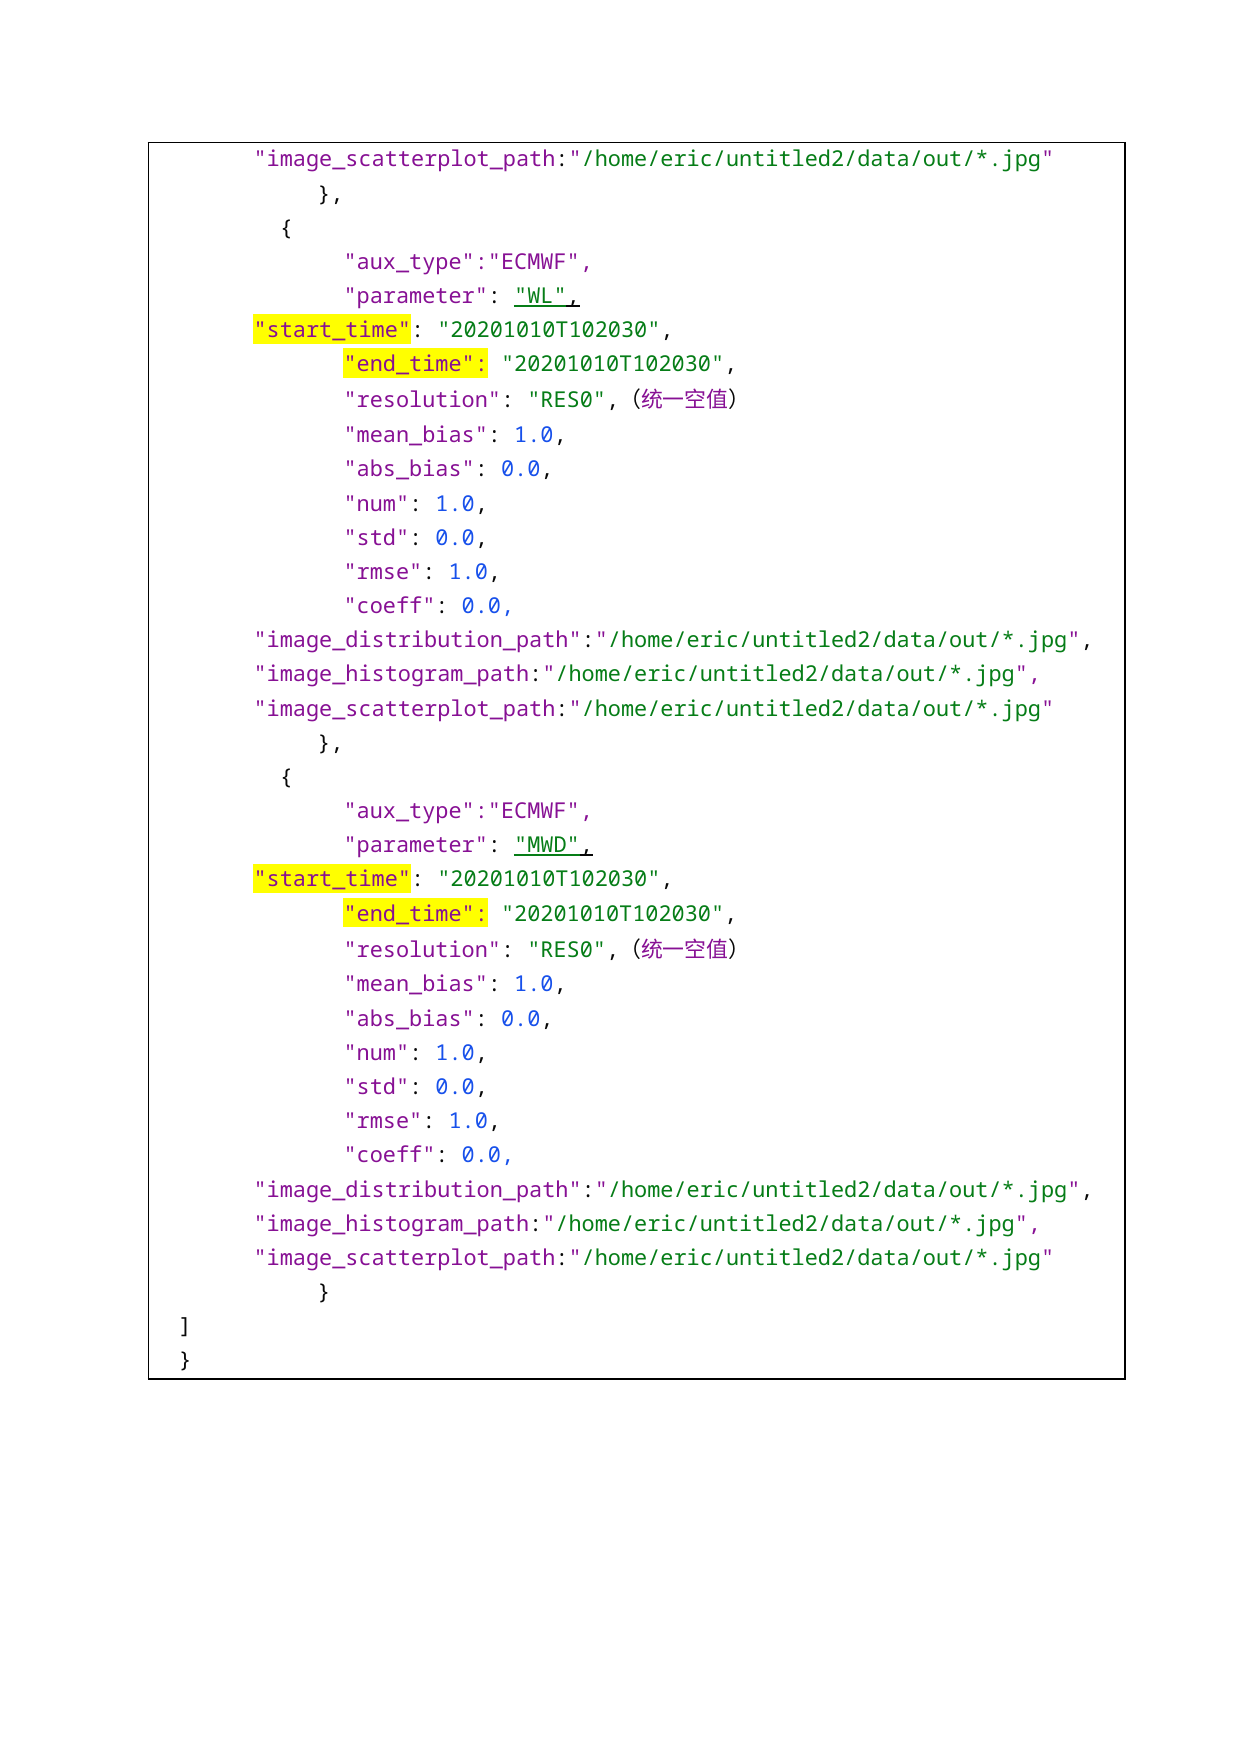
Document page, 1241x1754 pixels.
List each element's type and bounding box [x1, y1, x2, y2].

table_header [149, 143, 1124, 1378]
